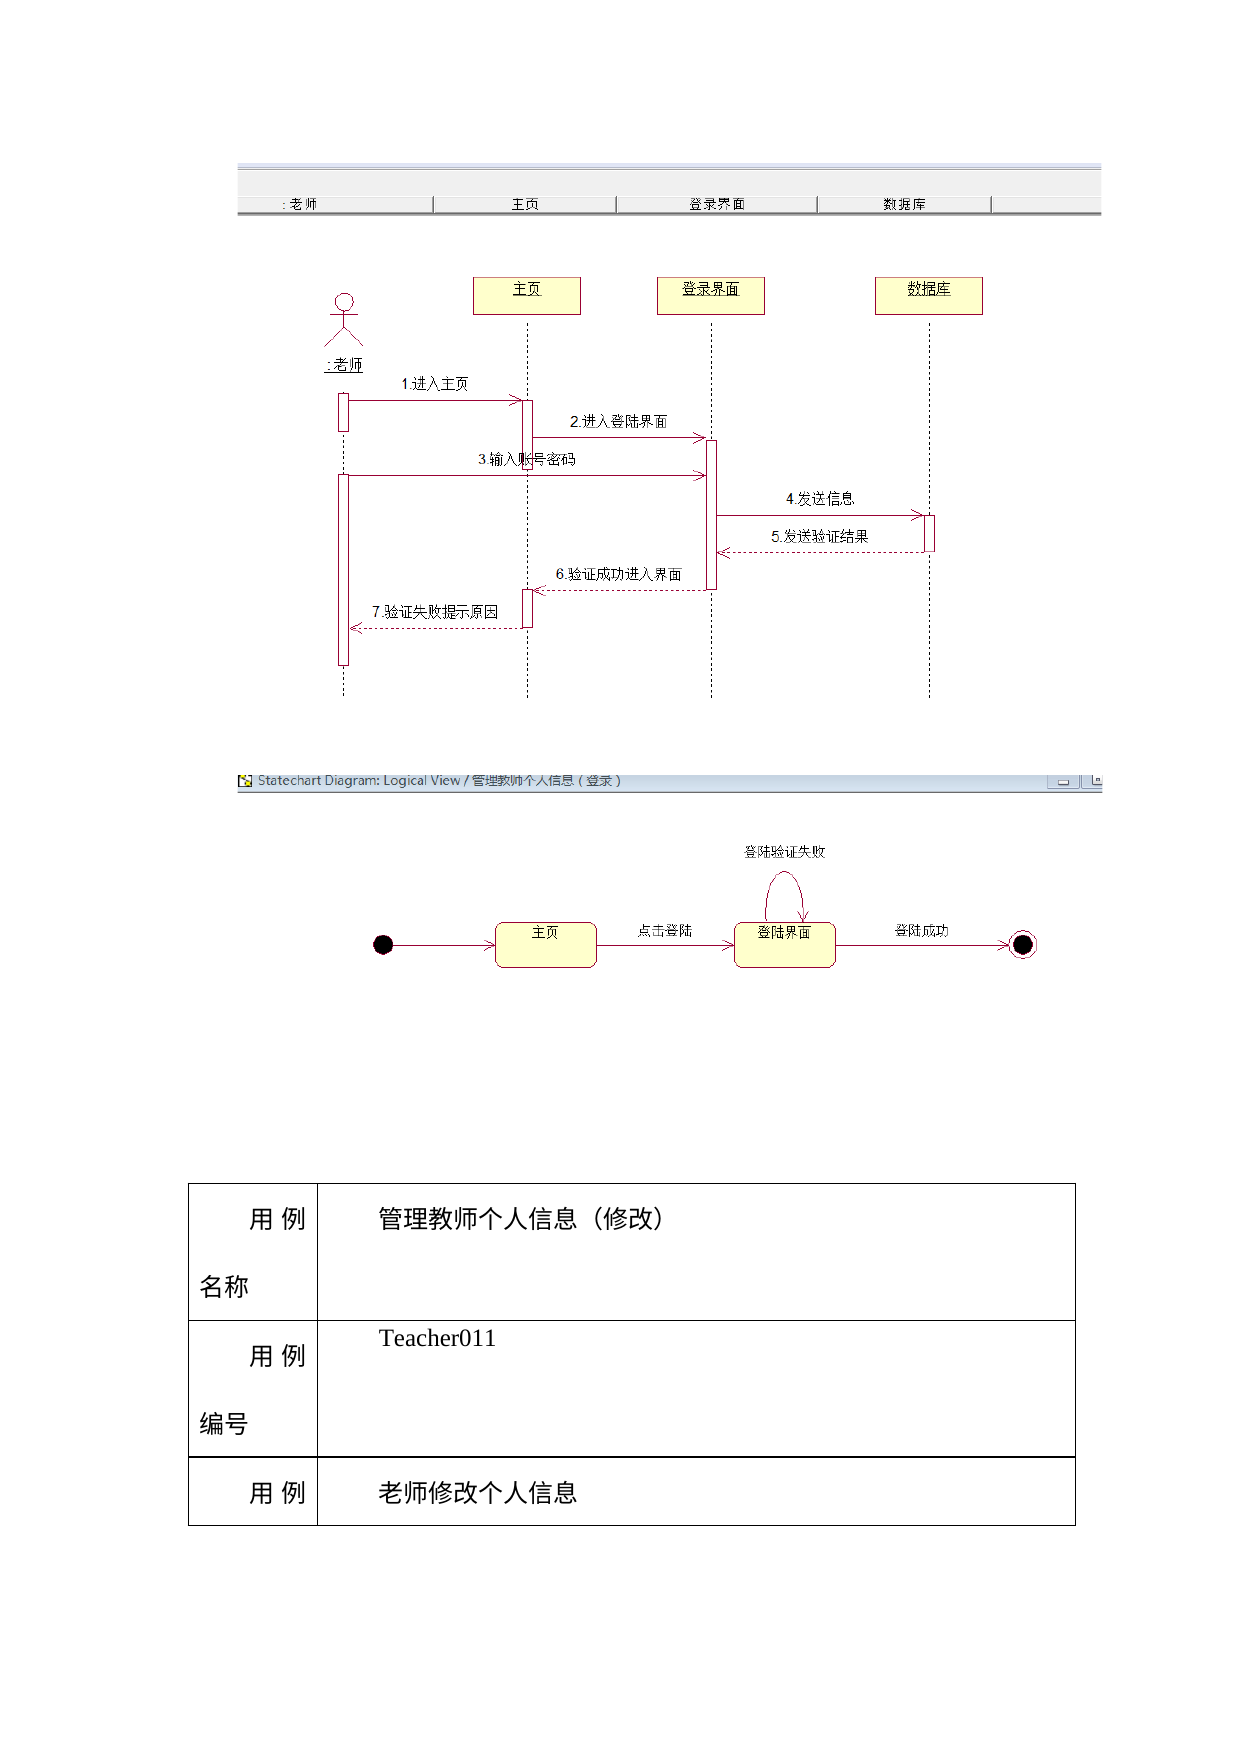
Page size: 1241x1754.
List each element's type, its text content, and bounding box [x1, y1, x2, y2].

table_cell Teacher011 [318, 1321, 1075, 1456]
picture [237, 163, 1102, 719]
table_header 管理教师个人信息（修改） [318, 1184, 1075, 1319]
table_header 用例名称 [189, 1184, 317, 1319]
table_cell 用例描述 [189, 1458, 317, 1525]
picture [237, 775, 1103, 1057]
table_cell 用例编号 [189, 1321, 317, 1456]
table_cell 老师修改个人信息 [318, 1458, 1075, 1525]
